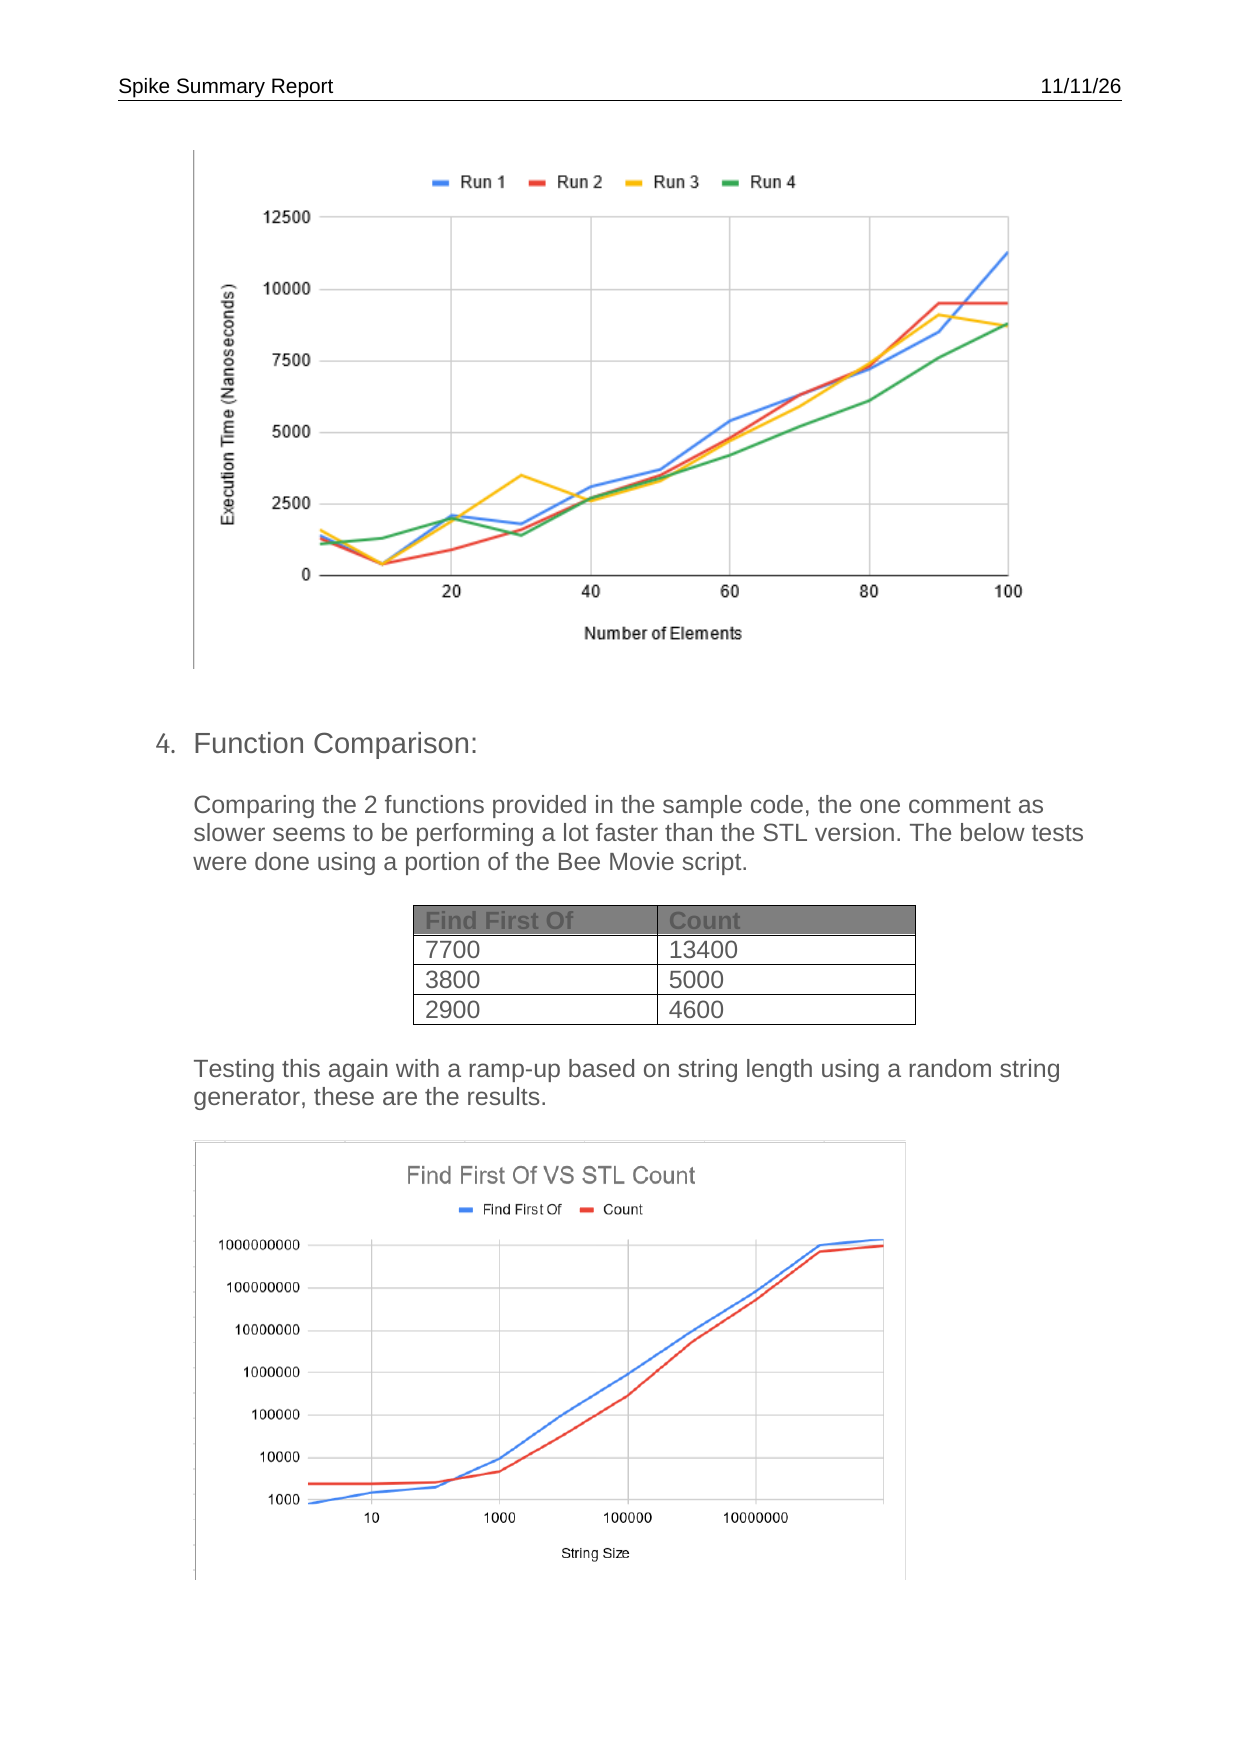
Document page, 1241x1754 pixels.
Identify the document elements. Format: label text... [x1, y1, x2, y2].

table_cell 3800 [414, 965, 657, 994]
picture [193, 150, 1033, 669]
list Function Comparison: [156, 726, 1122, 761]
list Testing this again with a ramp-up based on string length using a random string generator, these are the results. [193, 1054, 1122, 1111]
table_cell 7700 [414, 936, 657, 964]
table_cell 5000 [658, 965, 915, 994]
table_header Find First Of [414, 906, 657, 934]
list Comparing the 2 functions provided in the sample code, the one comment as slower seems to be performing a lot faster than the STL version. The below tests were done using a portion of the Bee Movie script. [193, 790, 1122, 876]
table_cell 4600 [658, 995, 915, 1024]
table_cell 13400 [658, 936, 915, 964]
picture [193, 1140, 906, 1580]
table_cell 2900 [414, 995, 657, 1024]
table_header Count [658, 906, 915, 934]
